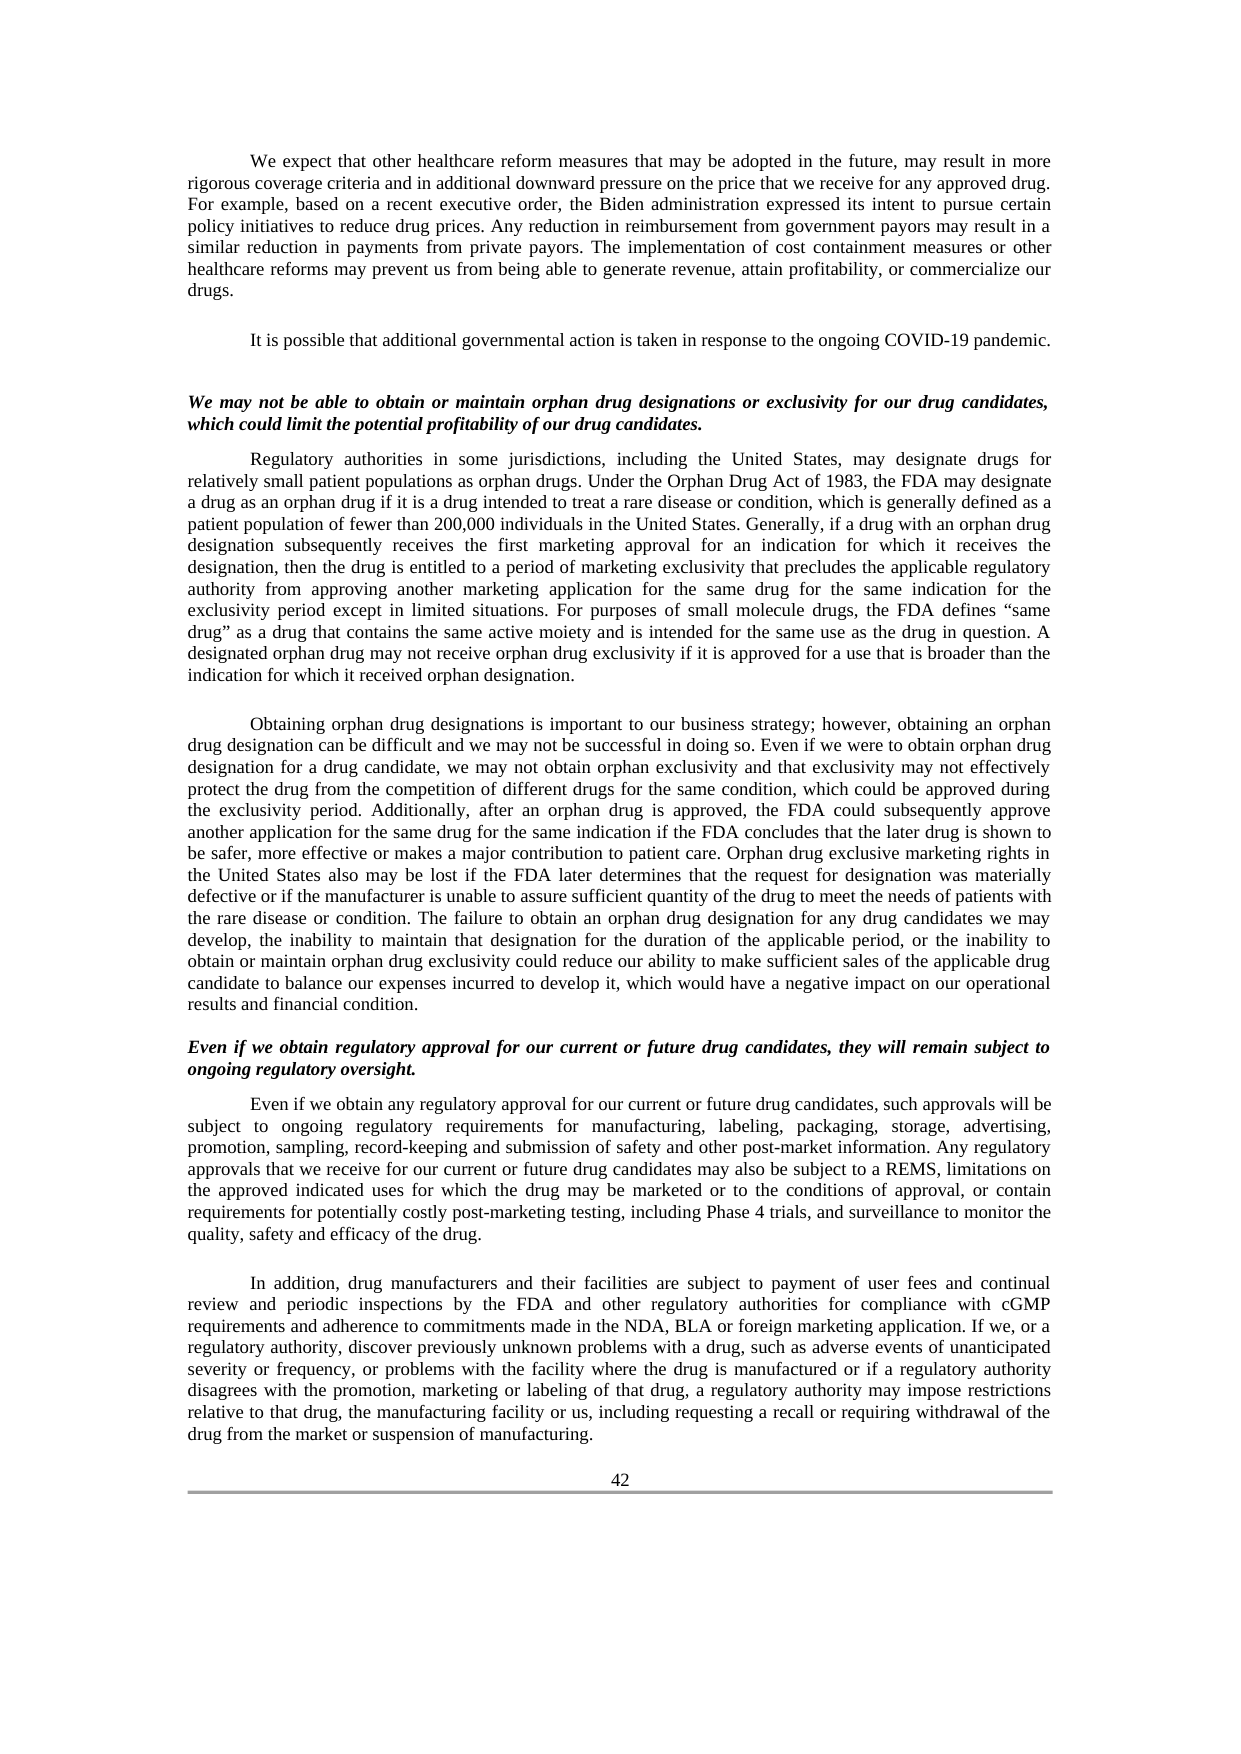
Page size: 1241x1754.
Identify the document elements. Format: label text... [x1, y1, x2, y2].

text It is possible that additional governmental action is taken in response to the ongoing COVID-19 pandemic. [187, 328, 1053, 350]
text Regulatory authorities in some jurisdictions, including the United States, may designate drugs for relatively small patient populations as orphan drugs. Under the Orphan Drug Act of 1983, the FDA may designate a drug as an orphan drug if it is a drug intended to treat a rare disease or condition, which is generally defined as a patient population of fewer than 200,000 individuals in the United States. Generally, if a drug with an orphan drug designation subsequently receives the first marketing approval for an indication for which it receives the designation, then the drug is entitled to a period of marketing exclusivity that precludes the applicable regulatory authority from approving another marketing application for the same drug for the same indication for the exclusivity period except in limited situations. For purposes of small molecule drugs, the FDA defines “same drug” as a drug that contains the same active moiety and is intended for the same use as the drug in question. A designated orphan drug may not receive orphan drug exclusivity if it is approved for a use that is broader than the indication for which it received orphan designation. [187, 448, 1053, 685]
text Obtaining orphan drug designations is important to our business strategy; however, obtaining an orphan drug designation can be difficult and we may not be successful in doing so. Even if we were to obtain orphan drug designation for a drug candidate, we may not obtain orphan exclusivity and that exclusivity may not effectively protect the drug from the competition of different drugs for the same condition, which could be approved during the exclusivity period. Additionally, after an orphan drug is approved, the FDA could subsequently approve another application for the same drug for the same indication if the FDA concludes that the later drug is shown to be safer, more effective or makes a major contribution to patient care. Orphan drug exclusive marketing rights in the United States also may be lost if the FDA later determines that the request for designation was materially defective or if the manufacturer is unable to assure sufficient quantity of the drug to meet the needs of patients with the rare disease or condition. The failure to obtain an orphan drug designation for any drug candidates we may develop, the inability to maintain that designation for the duration of the applicable period, or the inability to obtain or maintain orphan drug exclusivity could reduce our ability to make sufficient sales of the applicable drug candidate to balance our expenses incurred to develop it, which would have a negative impact on our operational results and financial condition. [187, 713, 1053, 1015]
text In addition, drug manufacturers and their facilities are subject to payment of user fees and continual review and periodic inspections by the FDA and other regulatory authorities for compliance with cGMP requirements and adherence to commitments made in the NDA, BLA or foreign marketing application. If we, or a regulatory authority, discover previously unknown problems with a drug, such as adverse events of unanticipated severity or frequency, or problems with the facility where the drug is manufactured or if a regulatory authority disagrees with the promotion, marketing or labeling of that drug, a regulatory authority may impose restrictions relative to that drug, the manufacturing facility or us, including requesting a recall or requiring withdrawal of the drug from the market or suspension of manufacturing. [187, 1272, 1053, 1444]
text We expect that other healthcare reform measures that may be adopted in the future, may result in more rigorous coverage criteria and in additional downward pressure on the price that we receive for any approved drug. For example, based on a recent executive order, the Biden administration expressed its intent to pursue certain policy initiatives to reduce drug prices. Any reduction in reimbursement from government payors may result in a similar reduction in payments from private payors. The implementation of cost containment measures or other healthcare reforms may prevent us from being able to generate revenue, attain profitability, or commercialize our drugs. [187, 150, 1053, 301]
text Even if we obtain regulatory approval for our current or future drug candidates, they will remain subject to ongoing regulatory oversight. [187, 1036, 1053, 1079]
text Even if we obtain any regulatory approval for our current or future drug candidates, such approvals will be subject to ongoing regulatory requirements for manufacturing, labeling, packaging, storage, advertising, promotion, sampling, record-keeping and submission of safety and other post-market information. Any regulatory approvals that we receive for our current or future drug candidates may also be subject to a REMS, limitations on the approved indicated uses for which the drug may be marketed or to the conditions of approval, or contain requirements for potentially costly post-marketing testing, including Phase 4 trials, and surveillance to monitor the quality, safety and efficacy of the drug. [187, 1093, 1053, 1244]
text We may not be able to obtain or maintain orphan drug designations or exclusivity for our drug candidates, which could limit the potential profitability of our drug candidates. [187, 391, 1053, 434]
text 42 [187, 1469, 1053, 1490]
